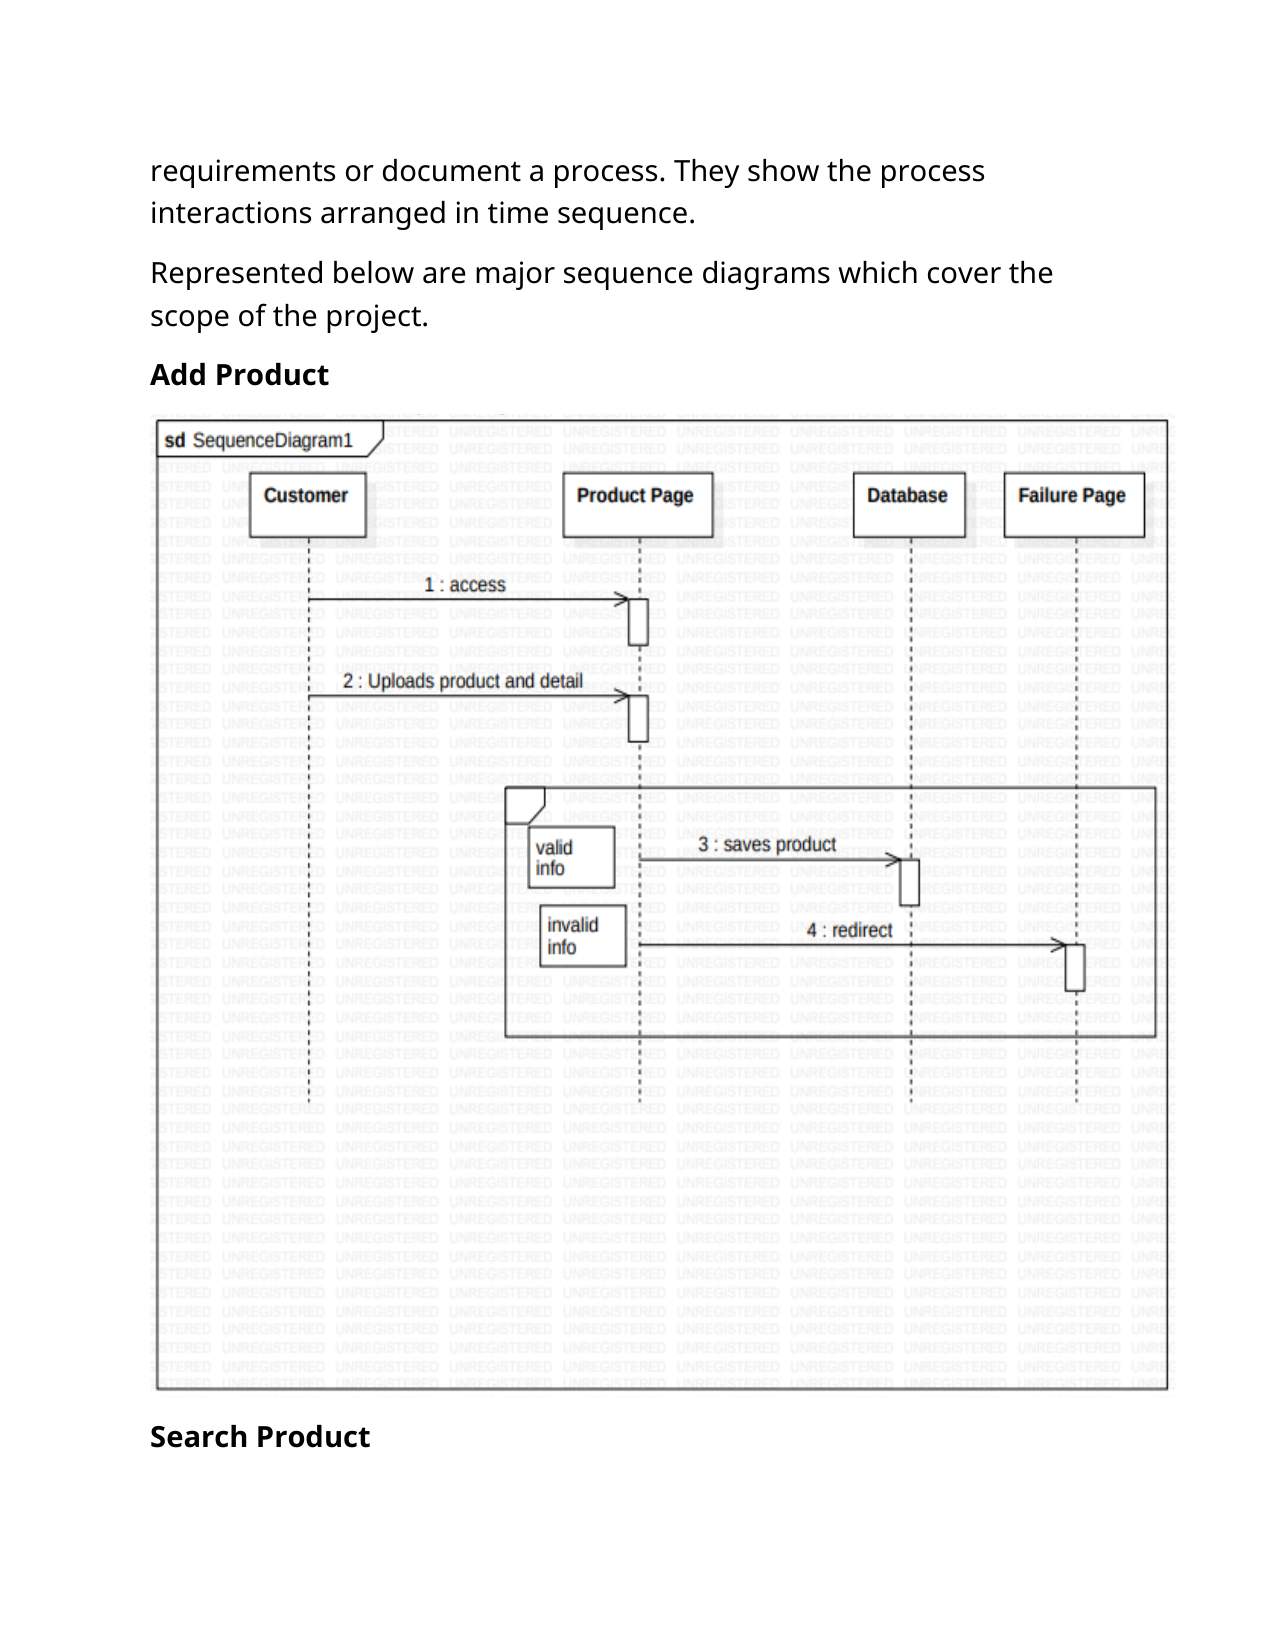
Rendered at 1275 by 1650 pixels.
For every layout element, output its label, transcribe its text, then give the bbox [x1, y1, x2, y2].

text Search Product [150, 1417, 1125, 1456]
text Add Product [150, 354, 1125, 394]
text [150, 150, 1125, 232]
text Represented below are major sequence diagrams which cover the scope of the project. [150, 252, 1125, 335]
picture [150, 414, 1176, 1398]
